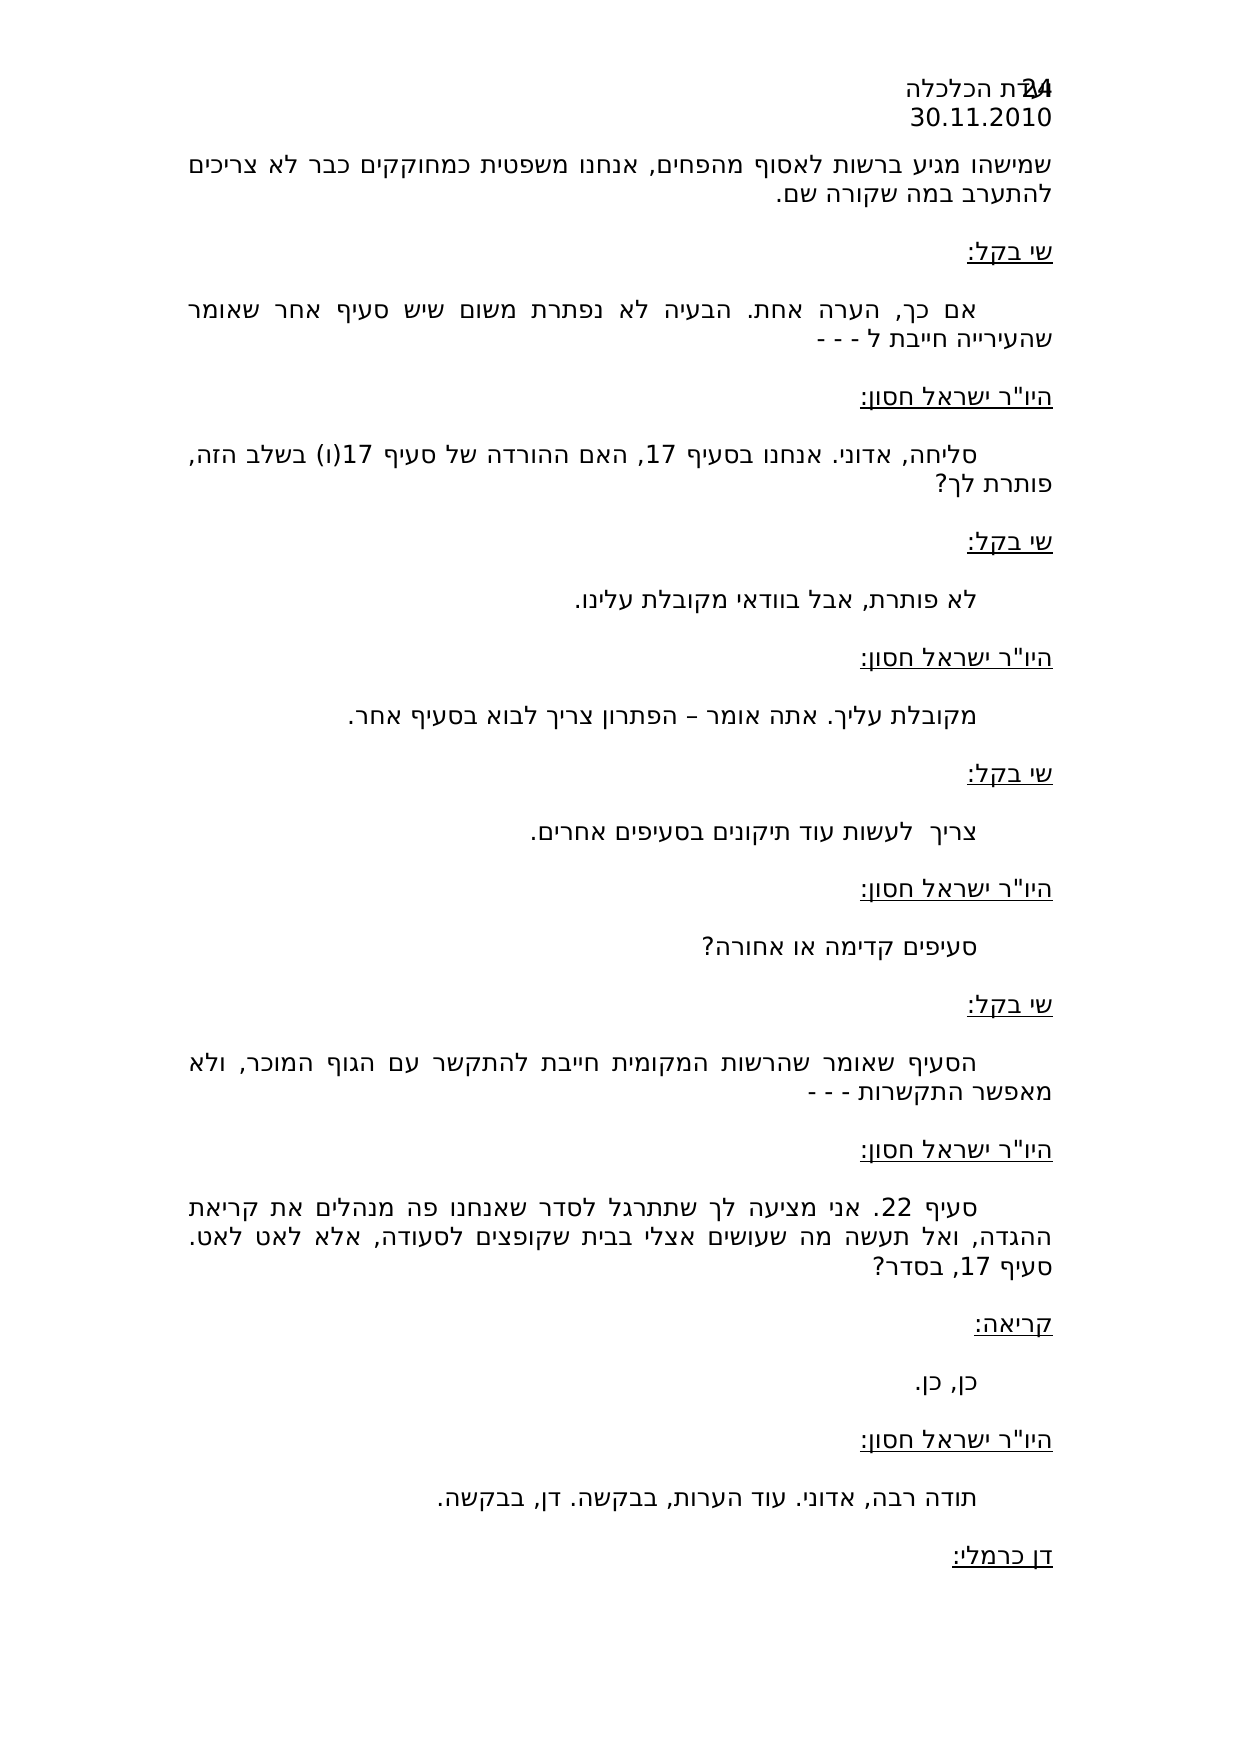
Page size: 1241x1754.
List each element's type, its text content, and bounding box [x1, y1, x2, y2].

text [187, 150, 1053, 208]
text הסעיף שאומר שהרשות המקומית חייבת להתקשר עם הגוף המוכר, ולא מאפשר התקשרות - - - [187, 1048, 1053, 1107]
text שי בקל: [187, 527, 1053, 556]
text קריאה: [187, 1309, 1053, 1339]
text היו"ר ישראל חסון: [187, 1425, 1053, 1454]
text היו"ר ישראל חסון: [187, 643, 1053, 672]
text לא פותרת, אבל בוודאי מקובלת עלינו. [187, 585, 1053, 614]
text שי בקל: [187, 990, 1053, 1019]
text כן, כן. [187, 1367, 1053, 1397]
text תודה רבה, אדוני. עוד הערות, בבקשה. דן, בבקשה. [187, 1483, 1053, 1512]
text סעיפים קדימה או אחורה? [187, 932, 1053, 962]
text היו"ר ישראל חסון: [187, 1135, 1053, 1164]
text היו"ר ישראל חסון: [187, 874, 1053, 904]
text סעיף 22. אני מציעה לך שתתרגל לסדר שאנחנו פה מנהלים את קריאת ההגדה, ואל תעשה מה שעושים אצלי בבית שקופצים לסעודה, אלא לאט לאט. סעיף 17, בסדר? [187, 1193, 1053, 1281]
text היו"ר ישראל חסון: [187, 382, 1053, 411]
text שי בקל: [187, 759, 1053, 788]
text סליחה, אדוני. אנחנו בסעיף 17, האם ההורדה של סעיף 17(ו) בשלב הזה, פותרת לך? [187, 440, 1053, 498]
text מקובלת עליך. אתה אומר – הפתרון צריך לבוא בסעיף אחר. [187, 701, 1053, 730]
text שי בקל: [187, 237, 1053, 266]
text צריך לעשות עוד תיקונים בסעיפים אחרים. [187, 817, 1053, 846]
text דן כרמלי: [187, 1541, 1053, 1570]
text אם כך, הערה אחת. הבעיה לא נפתרת משום שיש סעיף אחר שאומר שהעירייה חייבת ל - - - [187, 295, 1053, 353]
